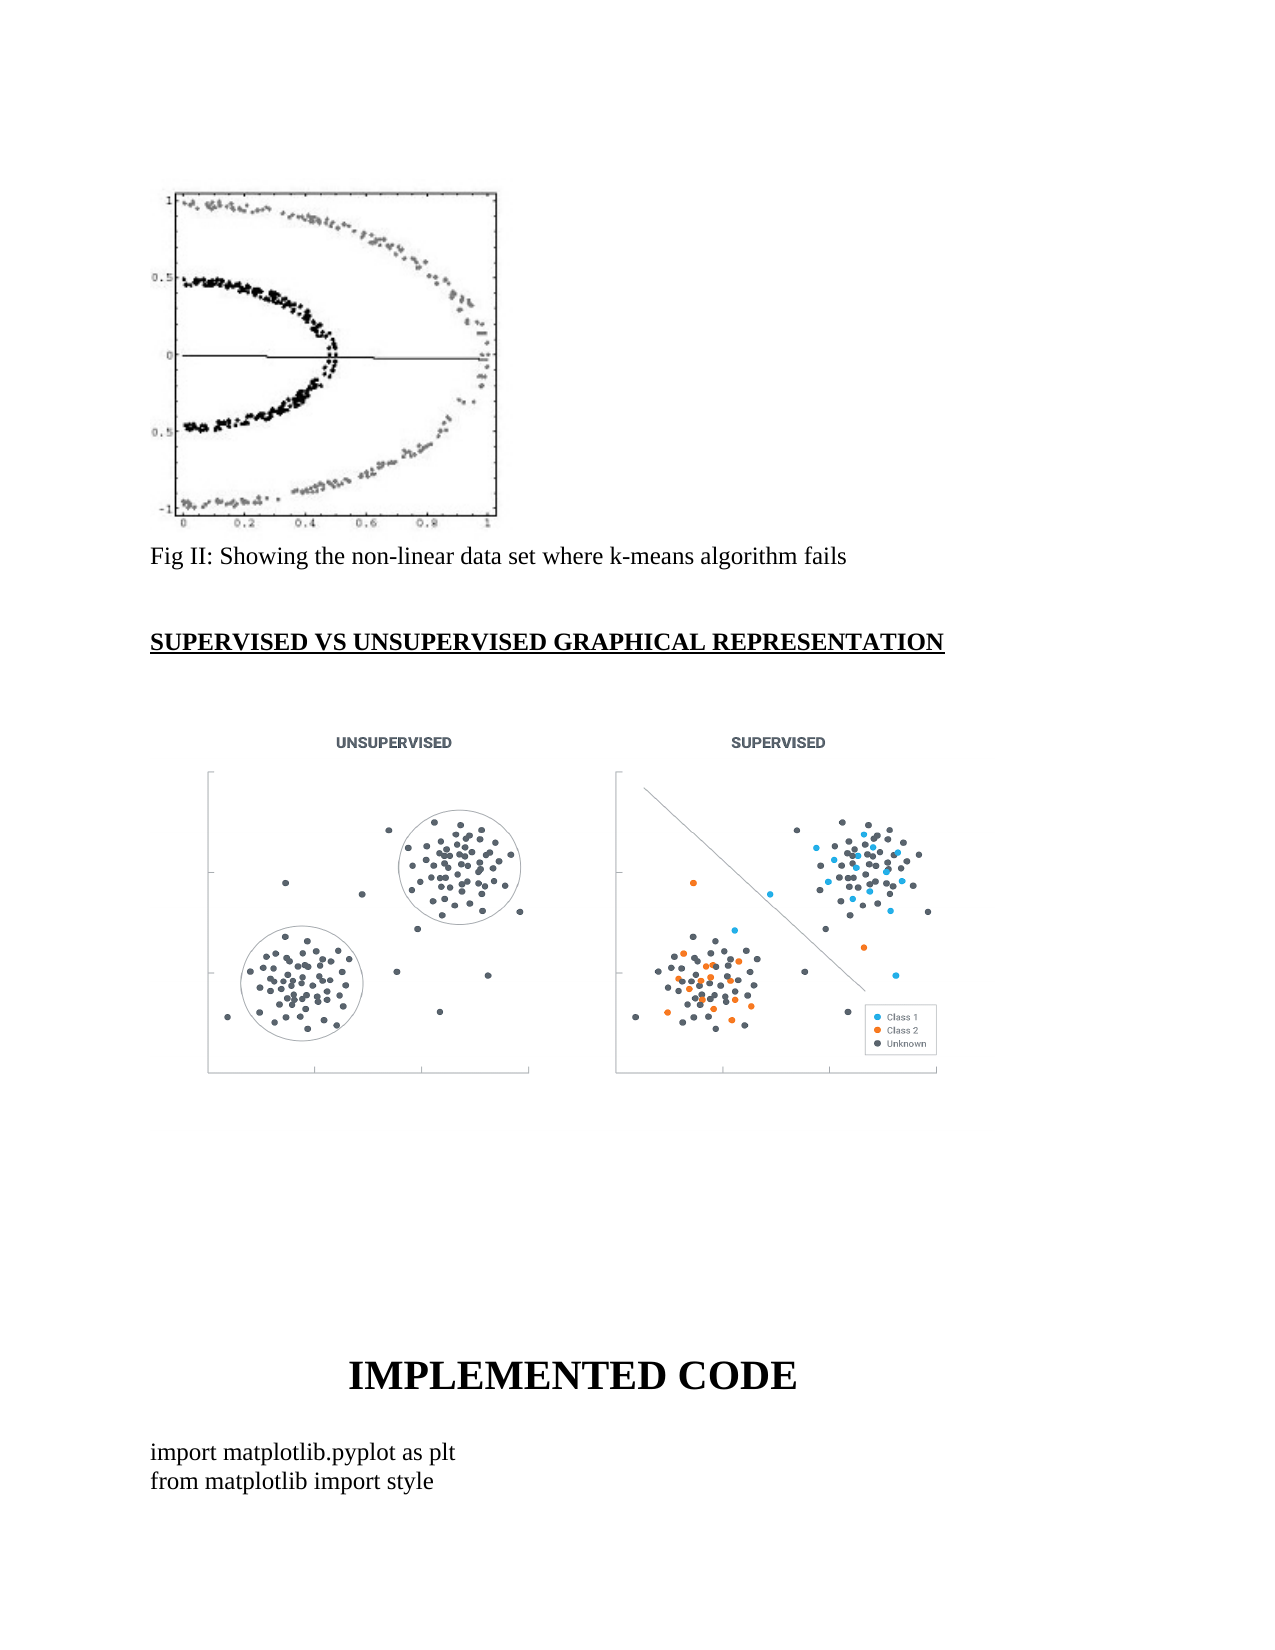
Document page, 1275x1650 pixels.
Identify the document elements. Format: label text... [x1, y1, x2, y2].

text IMPLEMENTED CODE [150, 1351, 1125, 1399]
text Fig II: Showing the non-linear data set where k-means algorithm fails [150, 541, 1125, 570]
picture [150, 178, 516, 542]
text SUPERVISED VS UNSUPERVISED GRAPHICAL REPRESENTATION [150, 627, 1125, 656]
text from matplotlib import style [150, 1466, 1125, 1494]
text import matplotlib.pyplot as plt [150, 1437, 1125, 1466]
picture [150, 685, 996, 1131]
